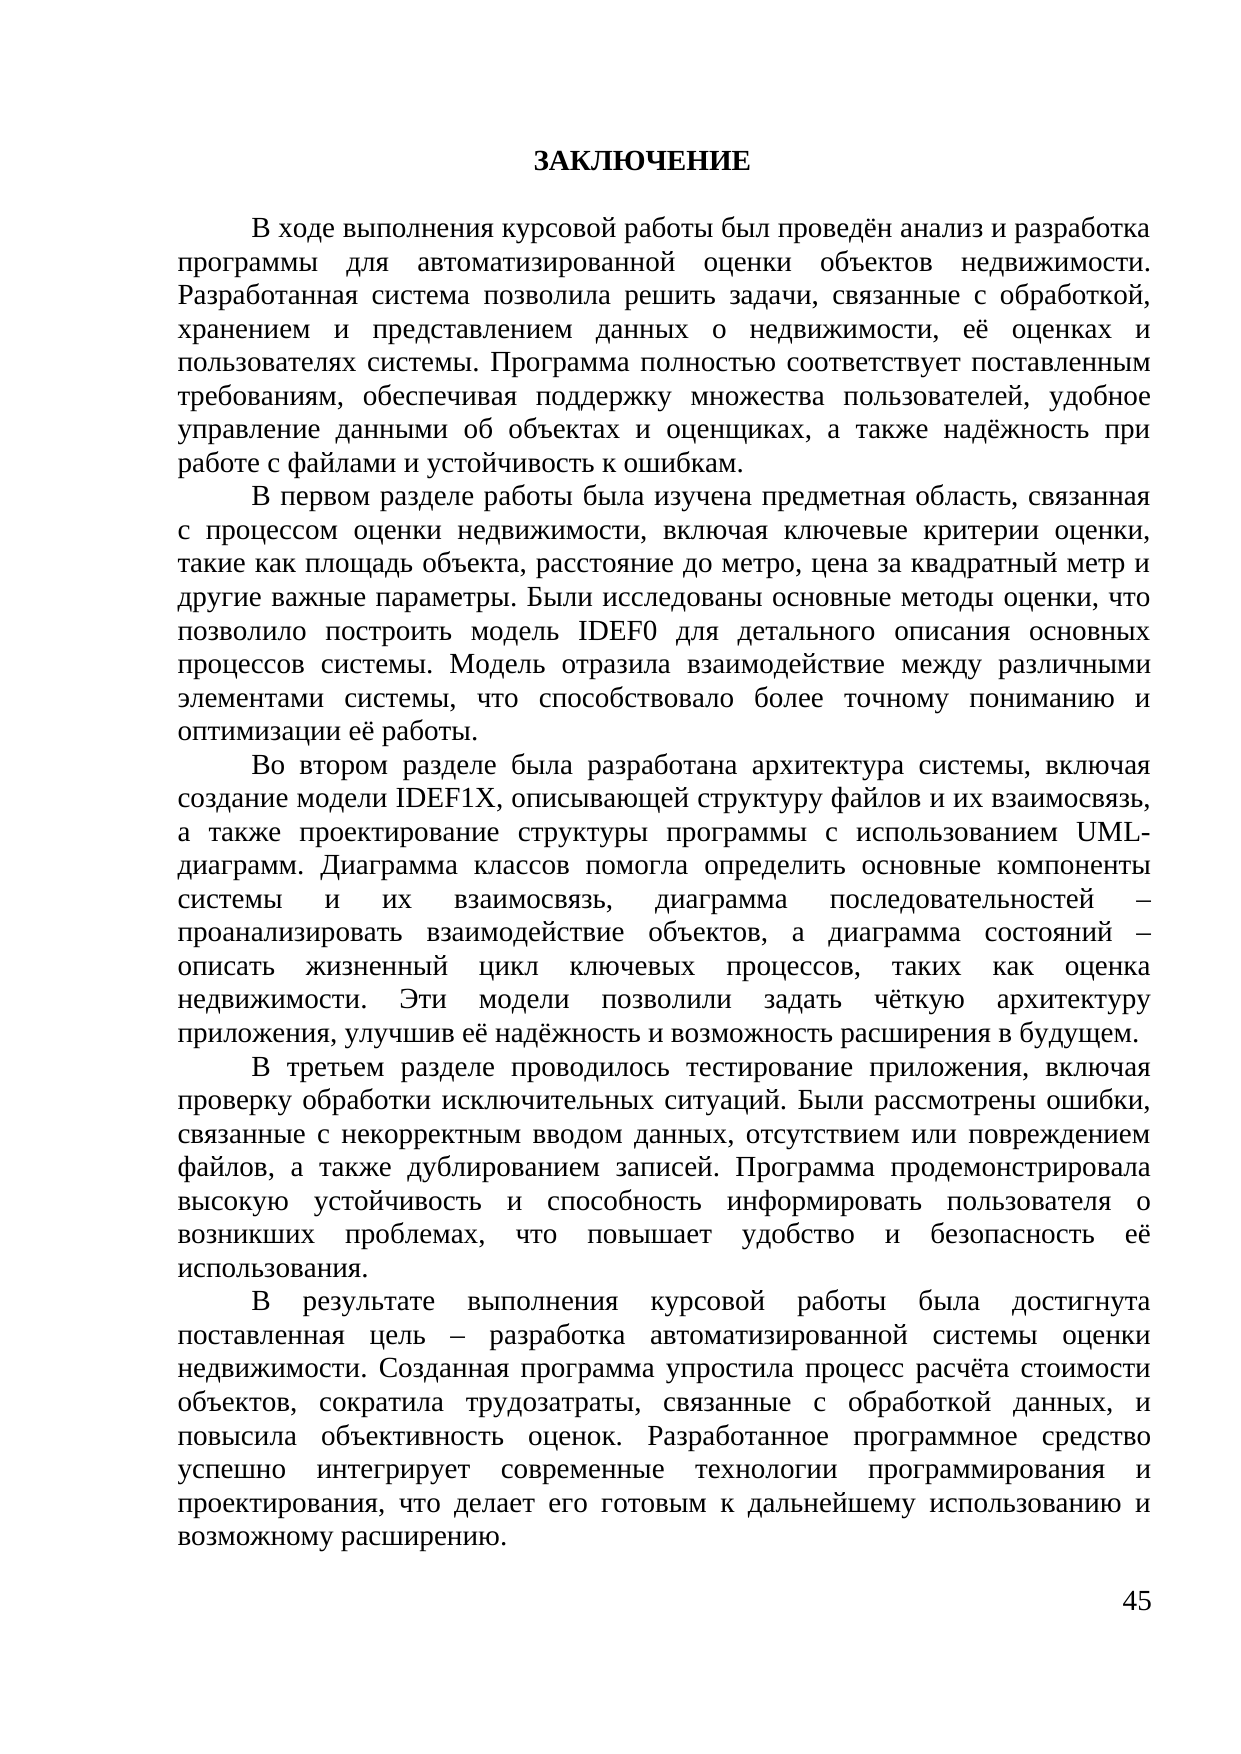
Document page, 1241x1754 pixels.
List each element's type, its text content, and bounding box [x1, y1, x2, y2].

text В третьем разделе проводилось тестирование приложения, включая проверку обработки исключительных ситуаций. Были рассмотрены ошибки, связанные с некорректным вводом данных, отсутствием или повреждением файлов, а также дублированием записей. Программа продемонстрировала высокую устойчивость и способность информировать пользователя о возникших проблемах, что повышает удобство и безопасность её использования. [177, 1049, 1152, 1283]
text Во втором разделе была разработана архитектура системы, включая создание модели IDEF1X, описывающей структуру файлов и их взаимосвязь, а также проектирование структуры программы с использованием UML-диаграмм. Диаграмма классов помогла определить основные компоненты системы и их взаимосвязь, диаграмма последовательностей – проанализировать взаимодействие объектов, а диаграмма состояний – описать жизненный цикл ключевых процессов, таких как оценка недвижимости. Эти модели позволили задать чёткую архитектуру приложения, улучшив её надёжность и возможность расширения в будущем. [177, 747, 1152, 1049]
subtitle ЗАКЛЮЧЕНИЕ [133, 143, 1152, 177]
text В ходе выполнения курсовой работы был проведён анализ и разработка программы для автоматизированной оценки объектов недвижимости. Разработанная система позволила решить задачи, связанные с обработкой, хранением и представлением данных о недвижимости, её оценках и пользователях системы. Программа полностью соответствует поставленным требованиям, обеспечивая поддержку множества пользователей, удобное управление данными об объектах и оценщиках, а также надёжность при работе с файлами и устойчивость к ошибкам. [177, 210, 1152, 478]
text В первом разделе работы была изучена предметная область, связанная с процессом оценки недвижимости, включая ключевые критерии оценки, такие как площадь объекта, расстояние до метро, цена за квадратный метр и другие важные параметры. Были исследованы основные методы оценки, что позволило построить модель IDEF0 для детального описания основных процессов системы. Модель отразила взаимодействие между различными элементами системы, что способствовало более точному пониманию и оптимизации её работы. [177, 478, 1152, 747]
text В результате выполнения курсовой работы была достигнута поставленная цель – разработка автоматизированной системы оценки недвижимости. Созданная программа упростила процесс расчёта стоимости объектов, сократила трудозатраты, связанные с обработкой данных, и повысила объективность оценок. Разработанное программное средство успешно интегрирует современные технологии программирования и проектирования, что делает его готовым к дальнейшему использованию и возможному расширению. [177, 1283, 1152, 1552]
